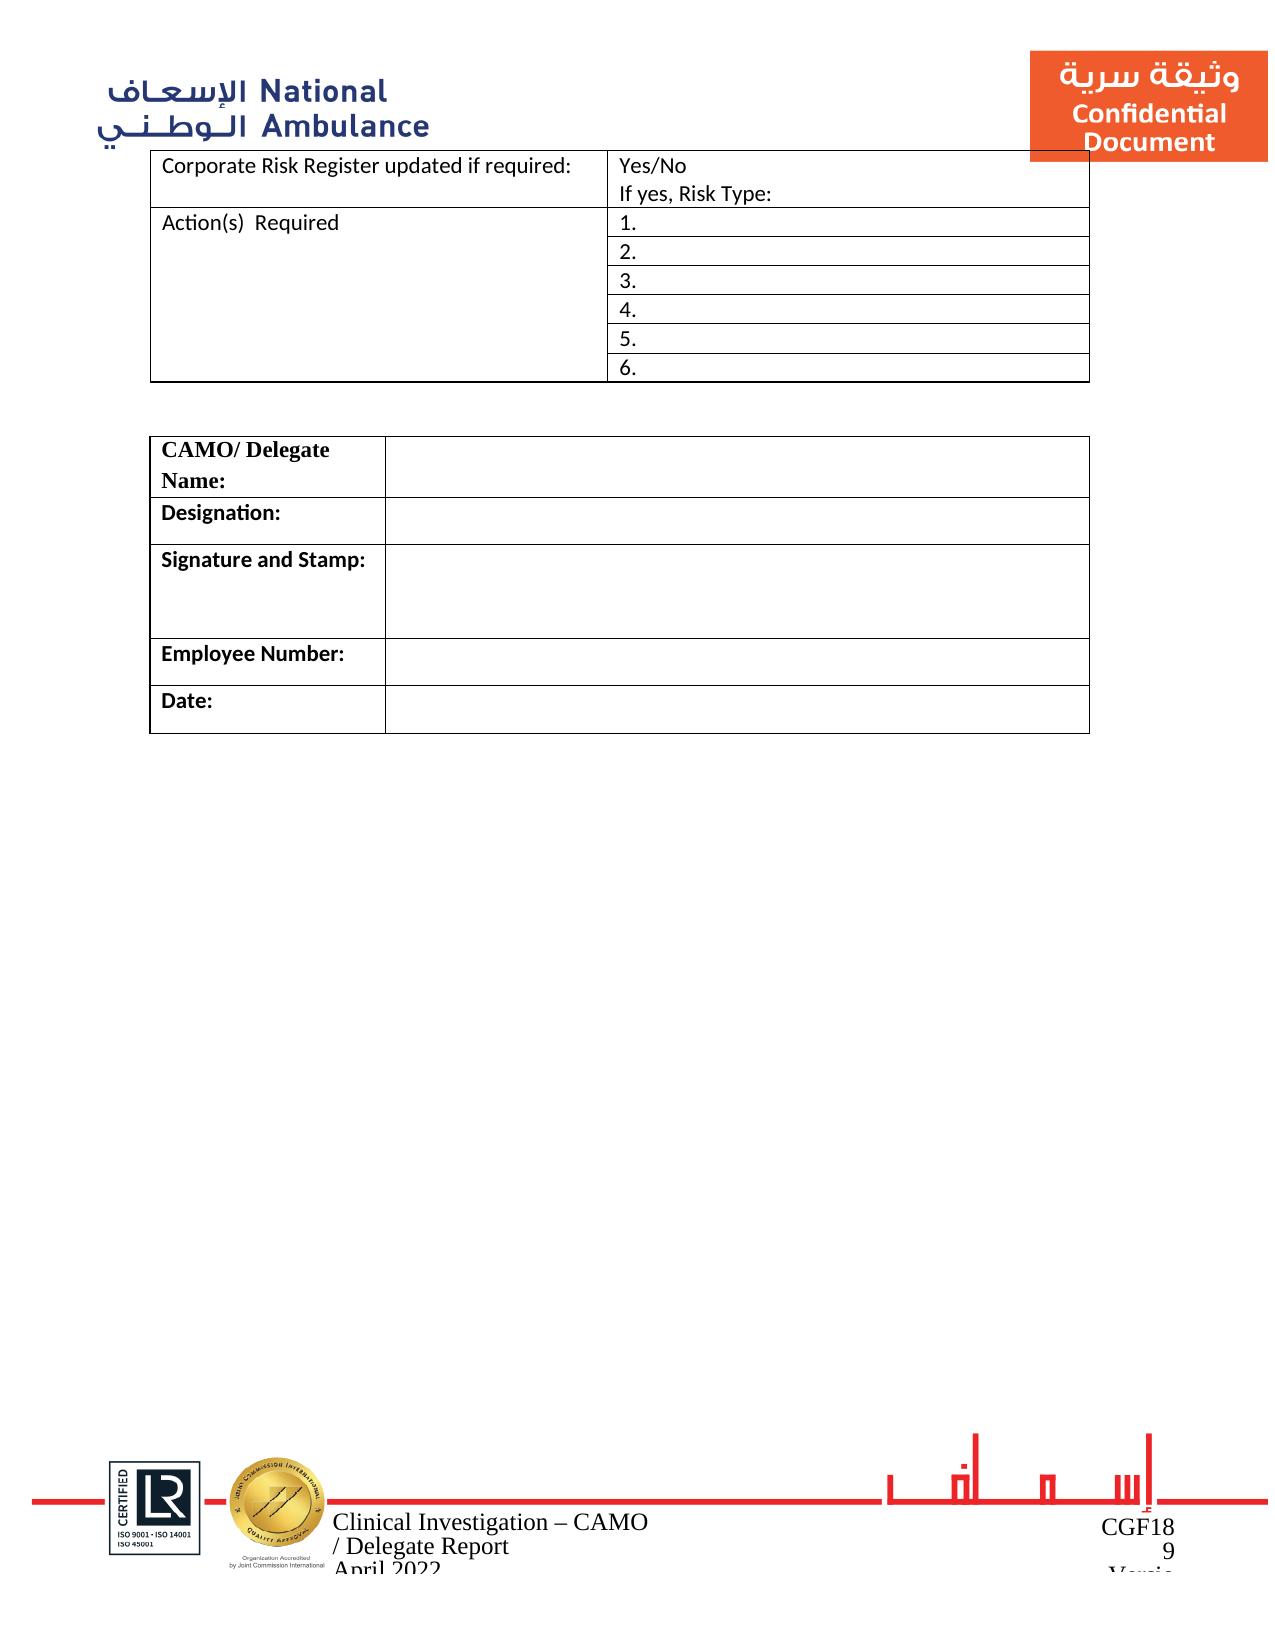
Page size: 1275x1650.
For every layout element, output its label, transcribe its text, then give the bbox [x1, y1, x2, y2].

table_cell 1. [608, 208, 1089, 236]
table_cell [386, 498, 1089, 544]
picture [31, 43, 1268, 1647]
table_cell [386, 686, 1089, 733]
table_cell Action(s) Required [151, 208, 607, 381]
table_cell Date: [151, 686, 385, 733]
table_header [386, 437, 1089, 497]
table_cell [386, 545, 1089, 638]
table_cell Employee Number: [151, 639, 385, 685]
table_cell Corporate Risk Register updated if required: [151, 151, 607, 207]
table_cell Signature and Stamp: [151, 545, 385, 638]
table_cell 3. [608, 266, 1089, 294]
table_cell 6. [608, 354, 1089, 381]
table_cell [386, 639, 1089, 685]
table_cell Yes/No If yes, Risk Type: [608, 151, 1089, 207]
table_cell Designation: [151, 498, 385, 544]
table_cell 2. [608, 237, 1089, 265]
table_cell 4. [608, 295, 1089, 323]
table_cell 5. [608, 324, 1089, 352]
table_header CAMO/ Delegate Name: [151, 437, 385, 497]
